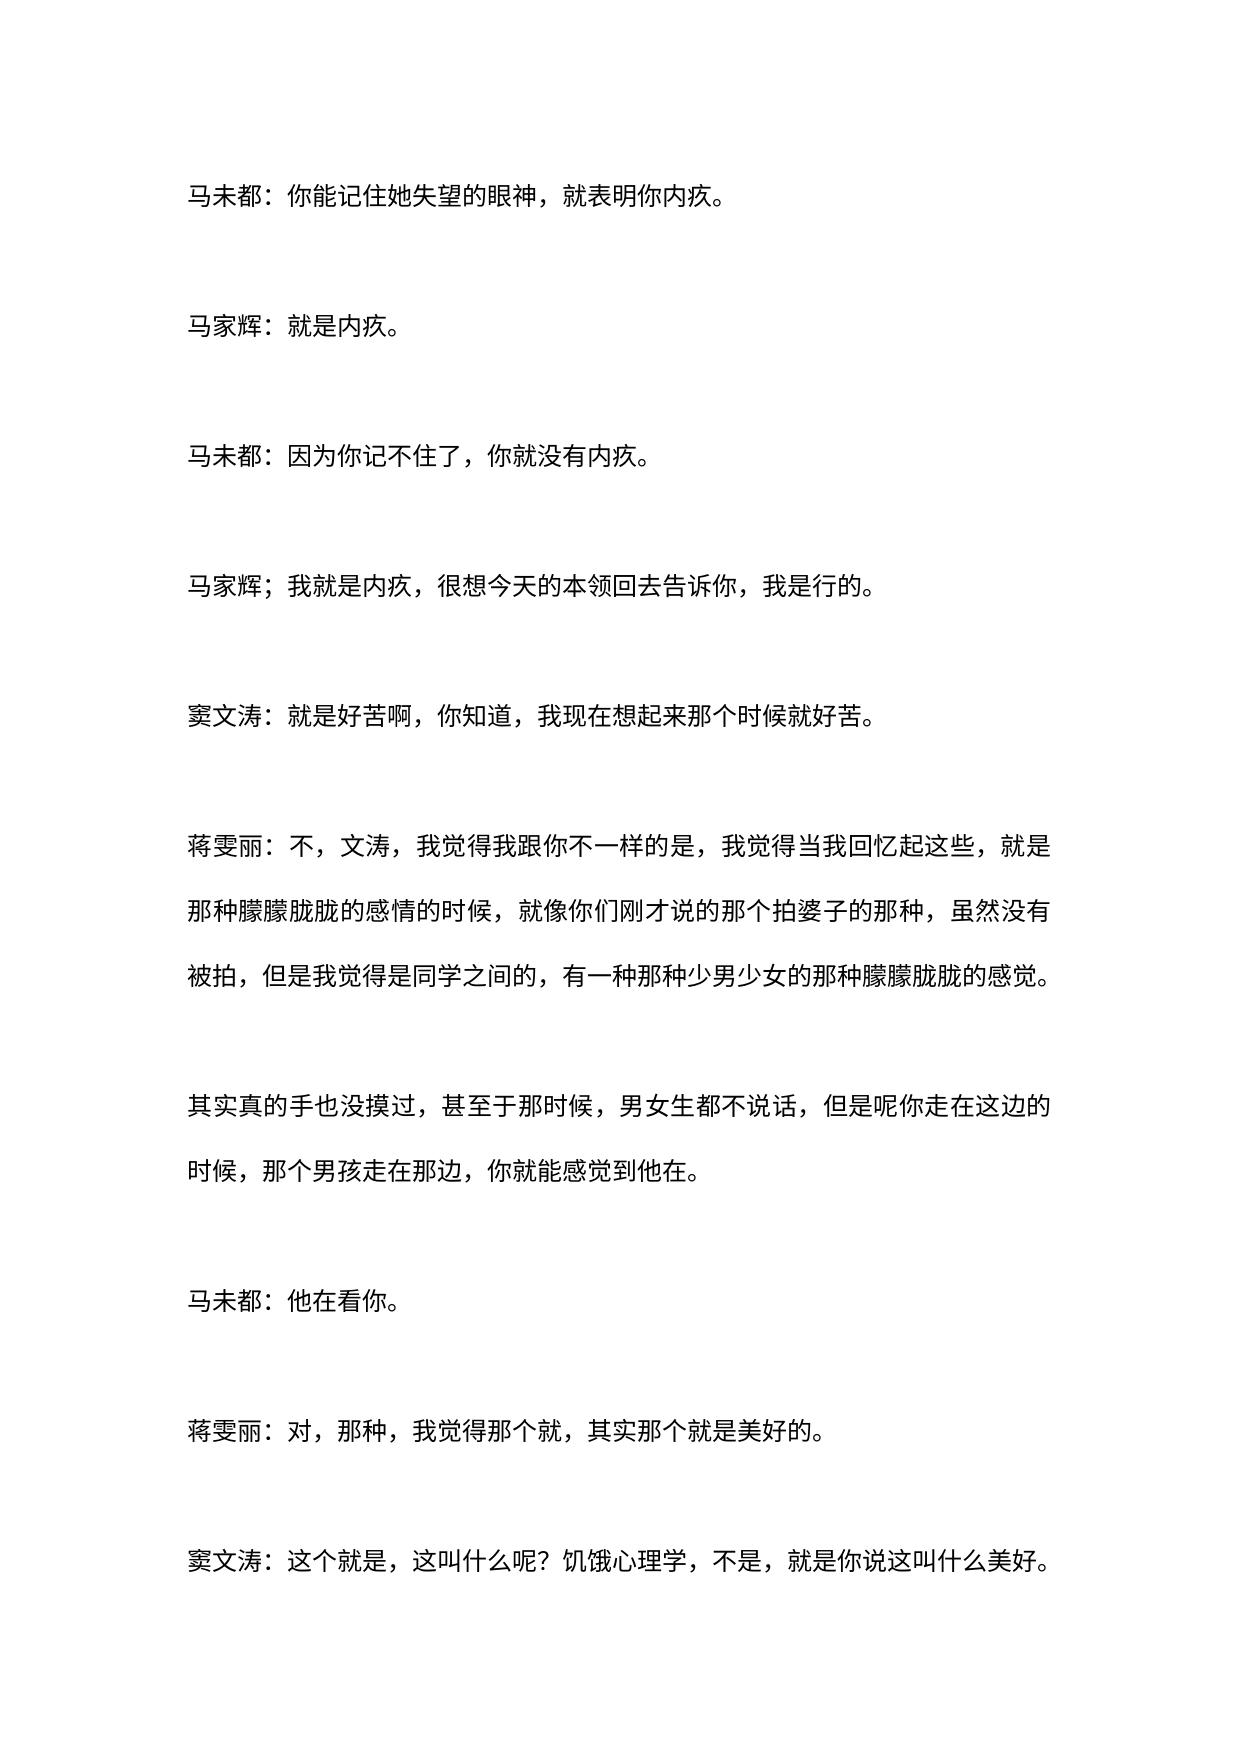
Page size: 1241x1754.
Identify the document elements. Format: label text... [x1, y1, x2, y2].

text 马未都：他在看你。 [187, 1267, 1053, 1332]
text 马家辉；我就是内疚，很想今天的本领回去告诉你，我是行的。 [187, 552, 1053, 617]
text 窦文涛：这个就是，这叫什么呢？饥饿心理学，不是，就是你说这叫什么美好。 [187, 1527, 1053, 1592]
text 马家辉：就是内疚。 [187, 292, 1053, 357]
text 窦文涛：就是好苦啊，你知道，我现在想起来那个时候就好苦。 [187, 682, 1053, 747]
text 蒋雯丽：不，文涛，我觉得我跟你不一样的是，我觉得当我回忆起这些，就是那种朦朦胧胧的感情的时候，就像你们刚才说的那个拍婆子的那种，虽然没有被拍，但是我觉得是同学之间的，有一种那种少男少女的那种朦朦胧胧的感觉。 [187, 812, 1053, 1007]
text 其实真的手也没摸过，甚至于那时候，男女生都不说话，但是呢你走在这边的时候，那个男孩走在那边，你就能感觉到他在。 [187, 1072, 1053, 1202]
text 马未都：你能记住她失望的眼神，就表明你内疚。 [187, 162, 1053, 227]
text 蒋雯丽：对，那种，我觉得那个就，其实那个就是美好的。 [187, 1397, 1053, 1462]
text 马未都：因为你记不住了，你就没有内疚。 [187, 422, 1053, 487]
